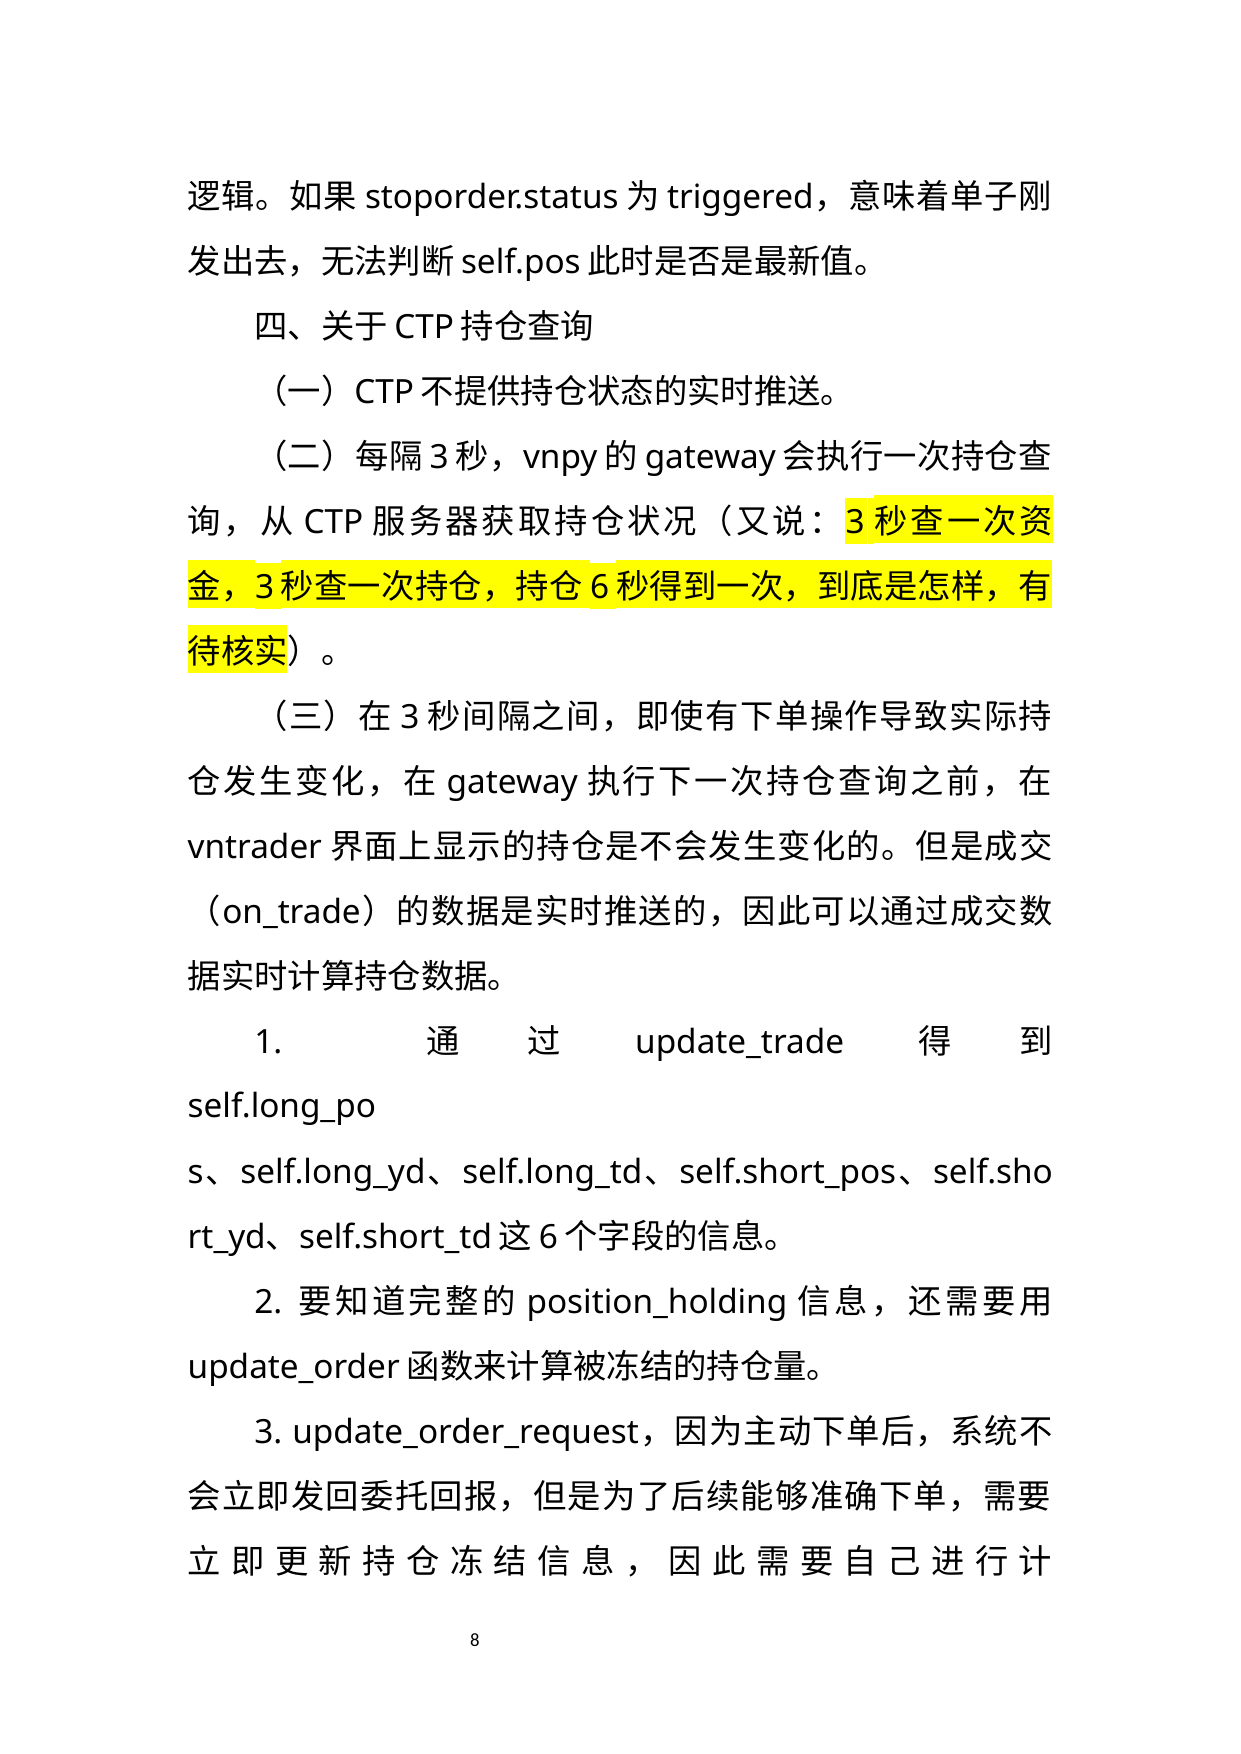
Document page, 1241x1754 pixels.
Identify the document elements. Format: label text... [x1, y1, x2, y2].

text （二）每隔3秒，vnpy的gateway会执行一次持仓查询，从CTP服务器获取持仓状况（又说：3秒查一次资金，3秒查一次持仓，持仓6秒得到一次，到底是怎样，有待核实）。 [187, 422, 1053, 682]
text 四、关于CTP持仓查询 [187, 292, 1053, 357]
text 1. 通过update_trade得到self.long_pos、self.long_yd、self.long_td、self.short_pos、self.short_yd、self.short_td这6个字段的信息。 [187, 1007, 1053, 1267]
text （一）CTP不提供持仓状态的实时推送。 [187, 357, 1053, 422]
text 2. 要知道完整的position_holding信息，还需要用update_order函数来计算被冻结的持仓量。 [187, 1267, 1053, 1397]
text 3. update_order_request，因为主动下单后，系统不会立即发回委托回报，但是为了后续能够准确下单，需要立即更新持仓冻结信息，因此需要自己进行计算。update_order_request就是起这个作用。 [187, 1397, 1053, 1592]
text （三）在3秒间隔之间，即使有下单操作导致实际持仓发生变化，在gateway执行下一次持仓查询之前，在vntrader界面上显示的持仓是不会发生变化的。但是成交（on_trade）的数据是实时推送的，因此可以通过成交数据实时计算持仓数据。 [187, 682, 1053, 1007]
